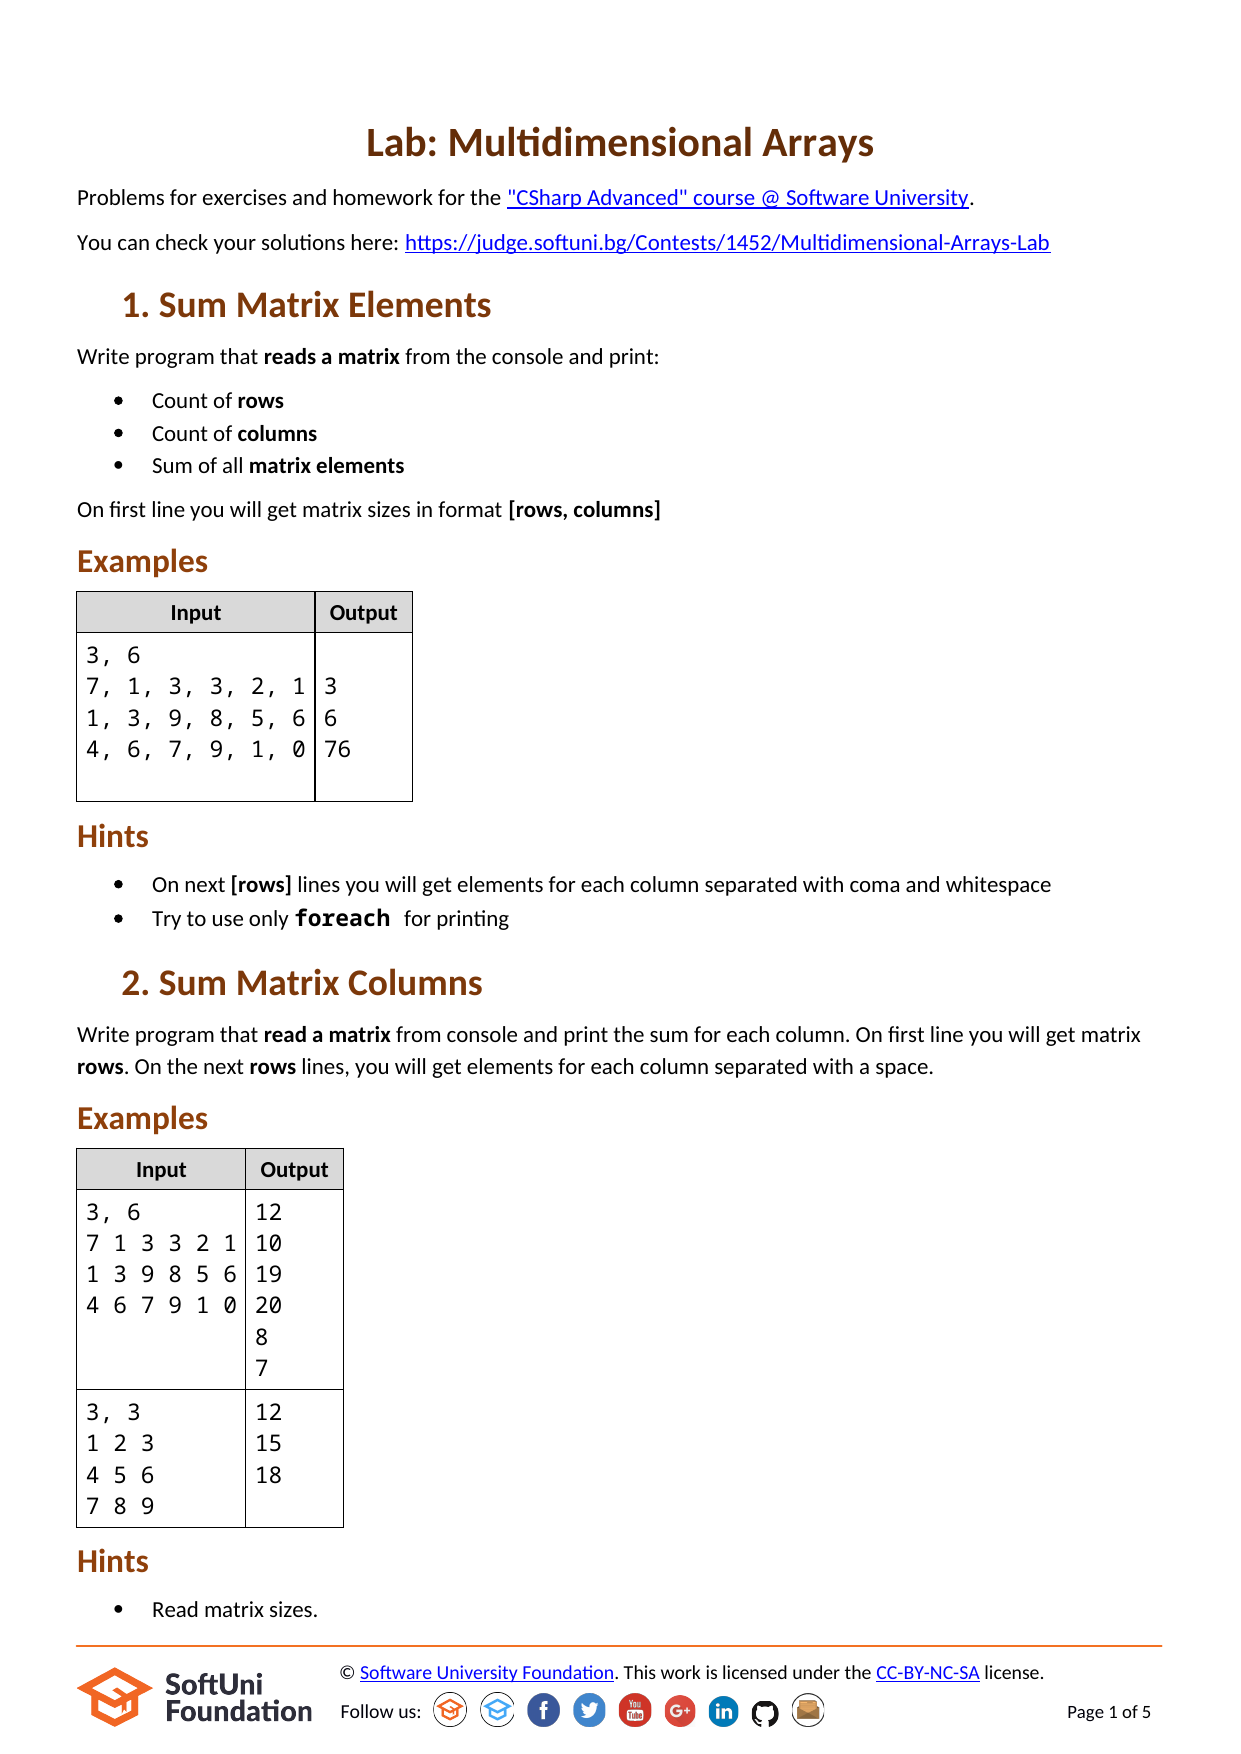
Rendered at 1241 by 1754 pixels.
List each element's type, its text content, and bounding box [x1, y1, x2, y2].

text You can check your solutions here: https://judge.softuni.bg/Contests/1452/Multidimensional-Arrays-Lab [77, 228, 1163, 256]
picture [618, 1693, 652, 1727]
text Write program that read a matrix from console and print the sum for each column. On first line you will get matrix rows. On the next rows lines, you will get elements for each column separated with a space. [77, 1020, 1163, 1080]
picture [708, 1696, 717, 1705]
picture [480, 1692, 514, 1727]
table_cell 3, 3 1 2 3 4 5 6 7 8 9 [77, 1390, 245, 1527]
table_header Output [316, 592, 412, 632]
subtitle Hints [77, 1541, 1163, 1581]
list On next [rows] lines you will get elements for each column separated with coma and whitespace [114, 870, 1163, 898]
subtitle Sum Matrix Elements [121, 281, 1163, 327]
subtitle Examples [77, 1097, 1163, 1137]
picture [730, 1696, 739, 1705]
picture [792, 1693, 825, 1727]
table_header Input [77, 1149, 245, 1189]
table_header Input [77, 592, 314, 632]
list Read matrix sizes. [114, 1596, 1163, 1624]
list Count of columns [114, 419, 1163, 447]
list Try to use only foreach for printing [114, 902, 1163, 933]
picture [708, 1718, 717, 1727]
picture [730, 1718, 739, 1727]
picture [664, 1695, 696, 1727]
picture [722, 1709, 732, 1718]
text On first line you will get matrix sizes in format [rows, columns] [77, 496, 1163, 523]
table_cell 12 10 19 20 8 7 [246, 1190, 343, 1389]
subtitle Examples [77, 540, 1163, 581]
picture [573, 1693, 606, 1727]
table_cell 3, 6 7 1 3 3 2 1 1 3 9 8 5 6 4 6 7 9 1 0 [77, 1190, 245, 1389]
table_cell 12 15 18 [246, 1390, 343, 1527]
text Problems for exercises and homework for the "CSharp Advanced" course @ Software University. [77, 183, 1163, 211]
picture [433, 1692, 467, 1727]
subtitle Lab: Multidimensional Arrays [77, 116, 1163, 167]
picture [527, 1693, 560, 1727]
list Sum of all matrix elements [114, 451, 1163, 479]
text Write program that reads a matrix from the console and print: [77, 342, 1163, 370]
table_cell 3, 6 7, 1, 3, 3, 2, 1 1, 3, 9, 8, 5, 6 4, 6, 7, 9, 1, 0 [77, 633, 314, 801]
table_cell 3 6 76 [316, 633, 412, 801]
list Count of rows [114, 386, 1163, 414]
picture [76, 1667, 312, 1727]
table_header Output [246, 1149, 343, 1189]
subtitle Hints [77, 815, 1163, 856]
subtitle Sum Matrix Columns [121, 959, 1163, 1005]
picture [751, 1701, 779, 1727]
